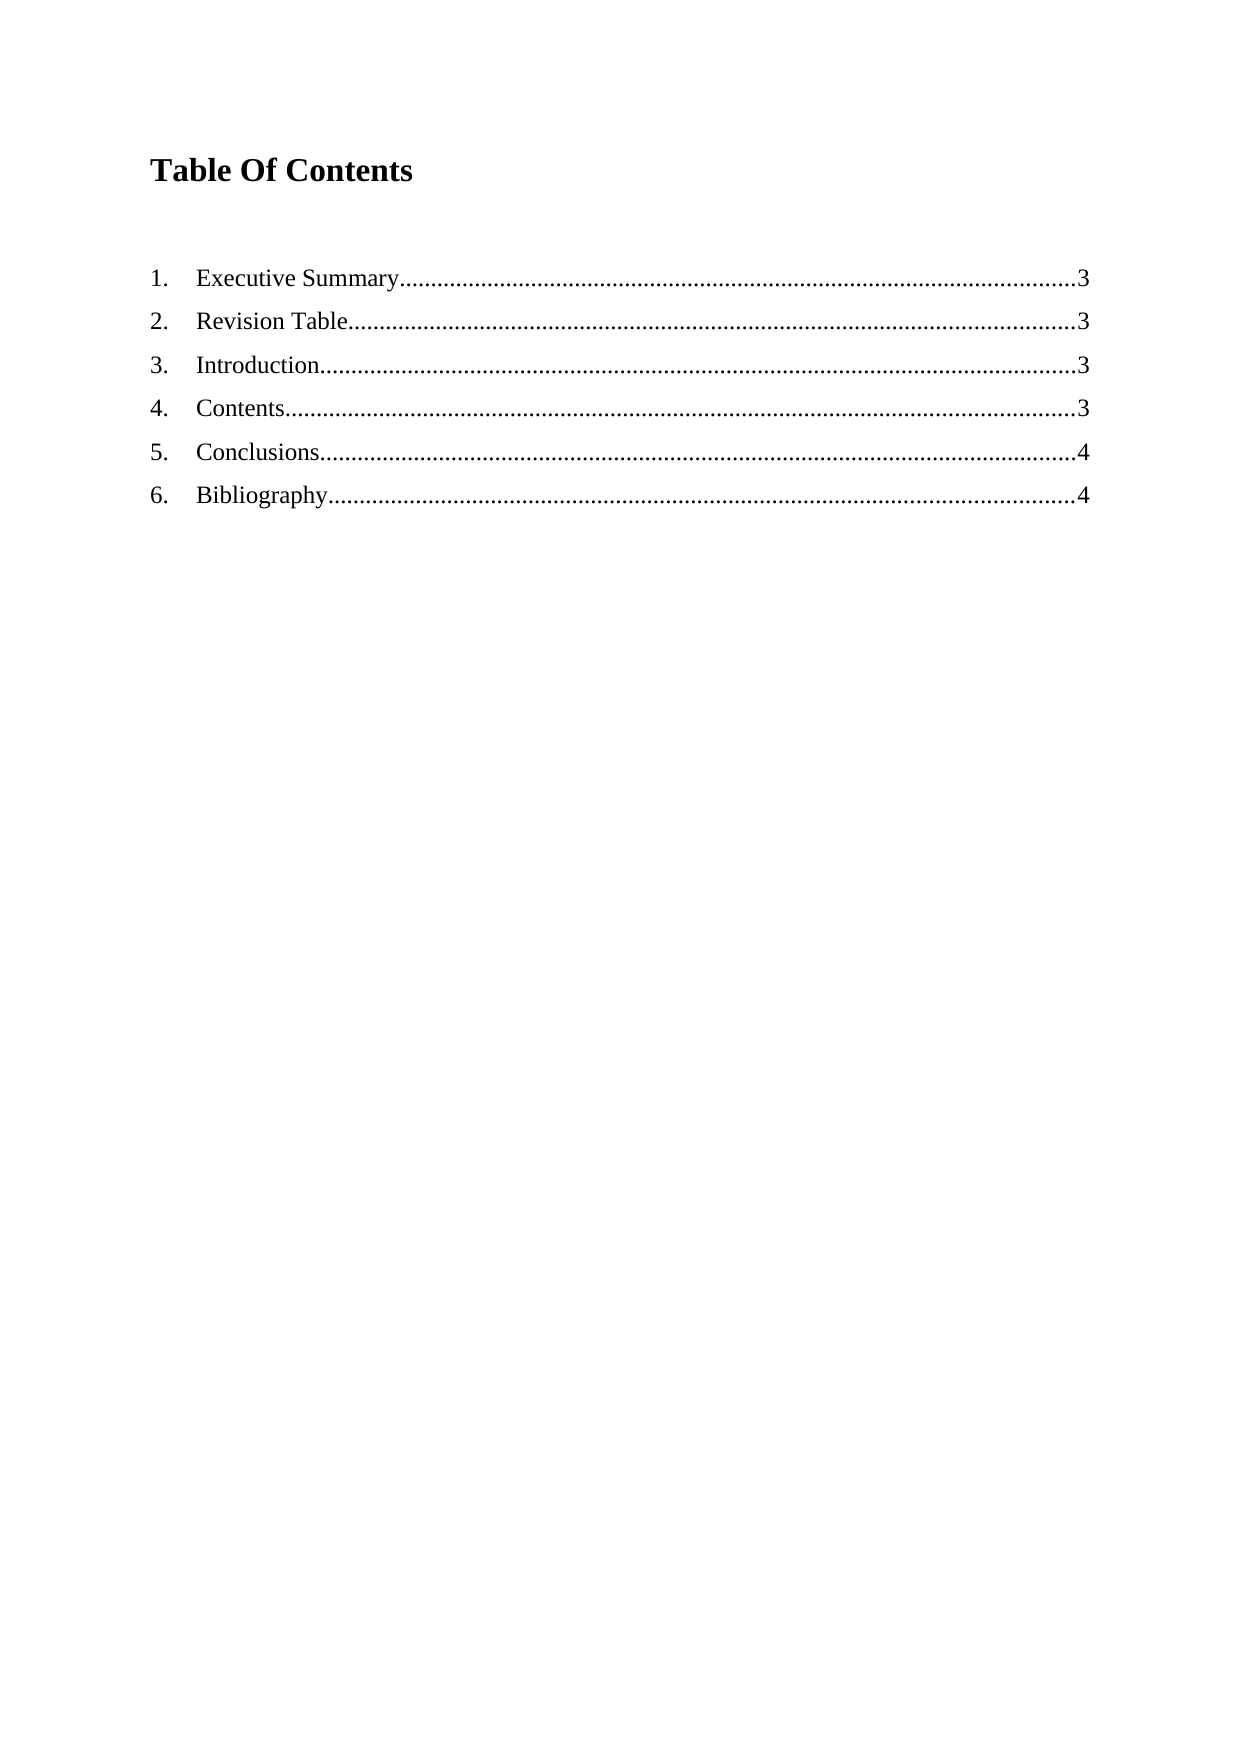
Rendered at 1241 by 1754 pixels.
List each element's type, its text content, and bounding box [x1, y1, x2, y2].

text Table Of Contents [150, 150, 1090, 188]
